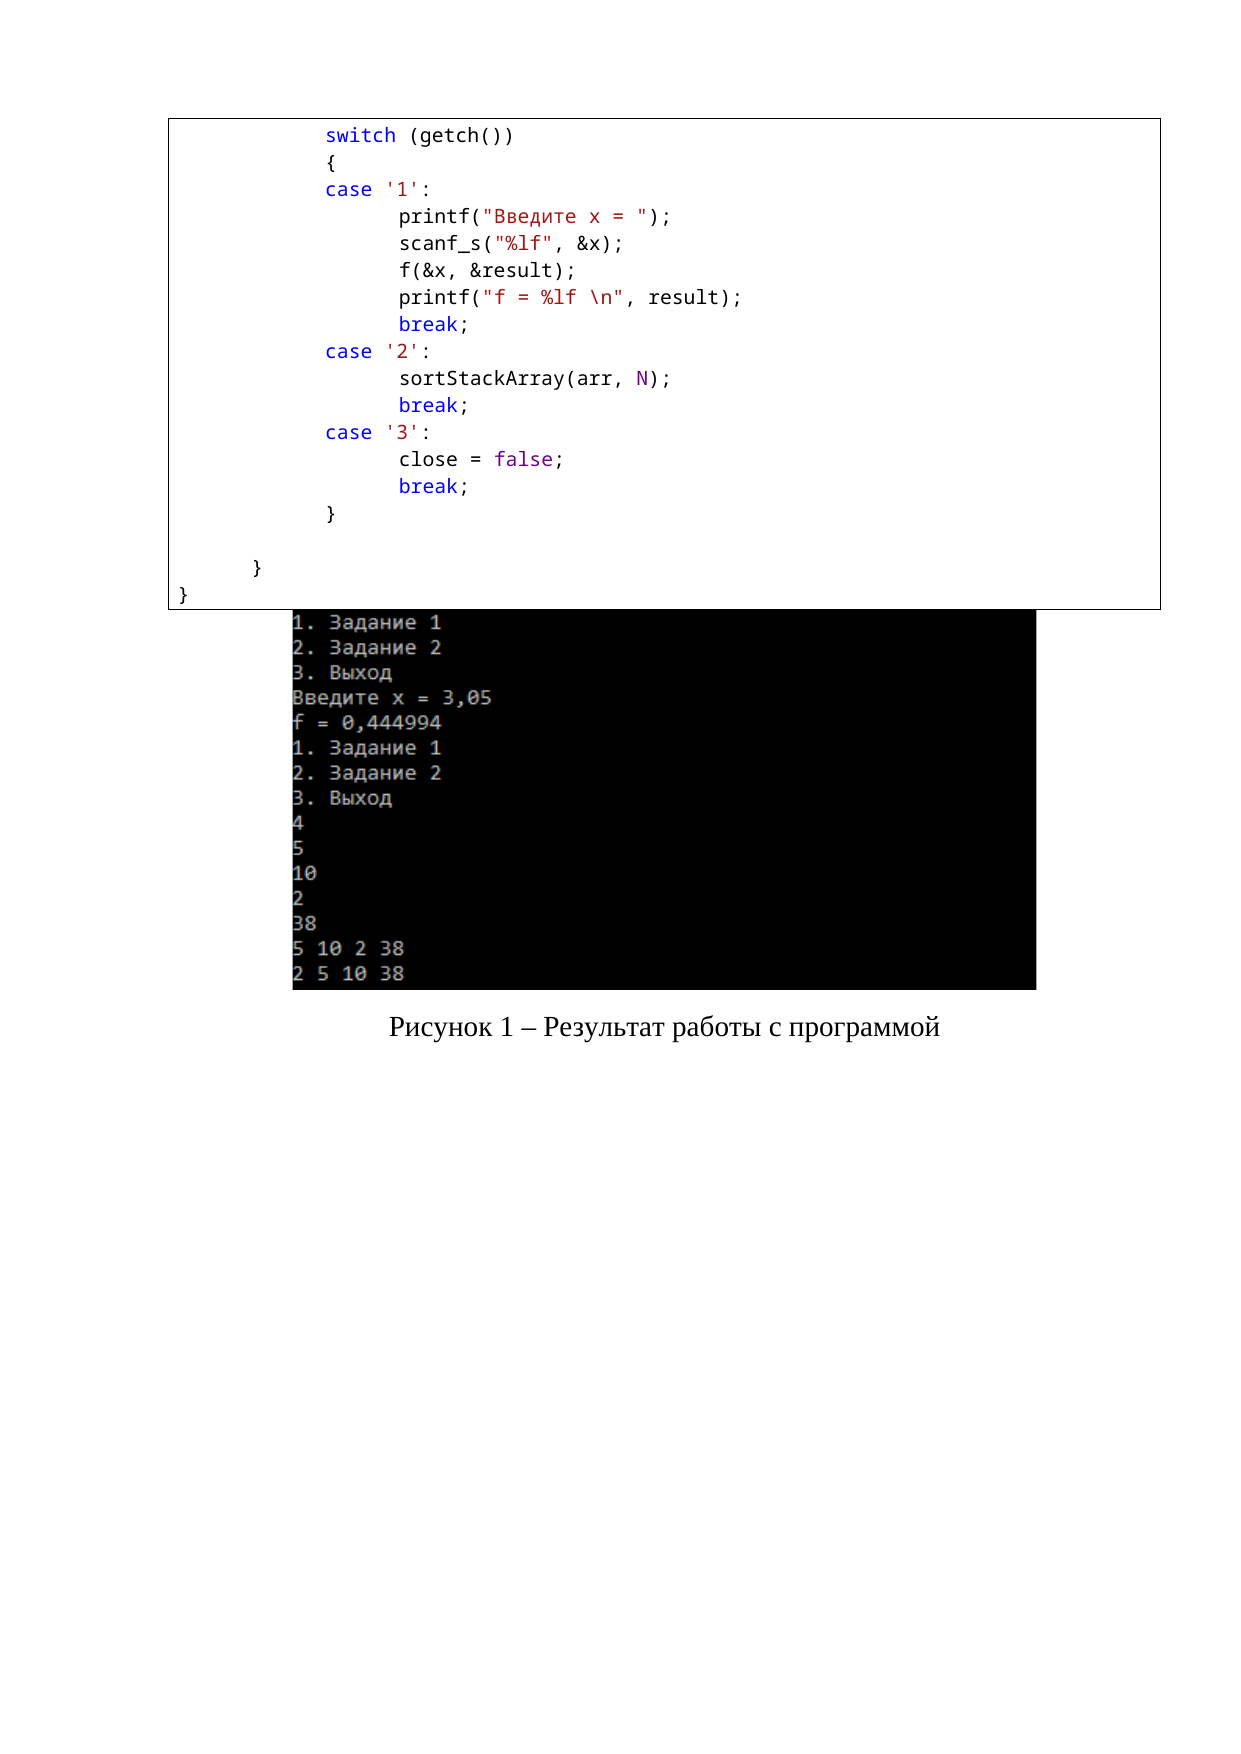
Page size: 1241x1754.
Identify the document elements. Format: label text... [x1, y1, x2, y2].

text close = false; [177, 445, 1152, 472]
text break; [177, 310, 1152, 337]
text } [177, 553, 1152, 577]
text f(&x, &result); [177, 256, 1152, 283]
text } [169, 577, 1160, 609]
text } [177, 499, 1152, 526]
text break; [177, 472, 1152, 499]
text scanf_s("%lf", &x); [177, 229, 1152, 256]
text break; [177, 391, 1152, 418]
text printf("f = %lf \n", result); [177, 283, 1152, 310]
text case '3': [177, 418, 1152, 445]
picture [292, 610, 1037, 990]
text { [177, 148, 1152, 175]
text printf("Введите x = "); [177, 202, 1152, 229]
text sortStackArray(arr, N); [177, 364, 1152, 391]
text case '1': [177, 175, 1152, 202]
text case '2': [177, 337, 1152, 364]
text switch (getch()) [169, 119, 1160, 148]
text Рисунок 1 – Результат работы с программой [177, 1009, 1152, 1042]
